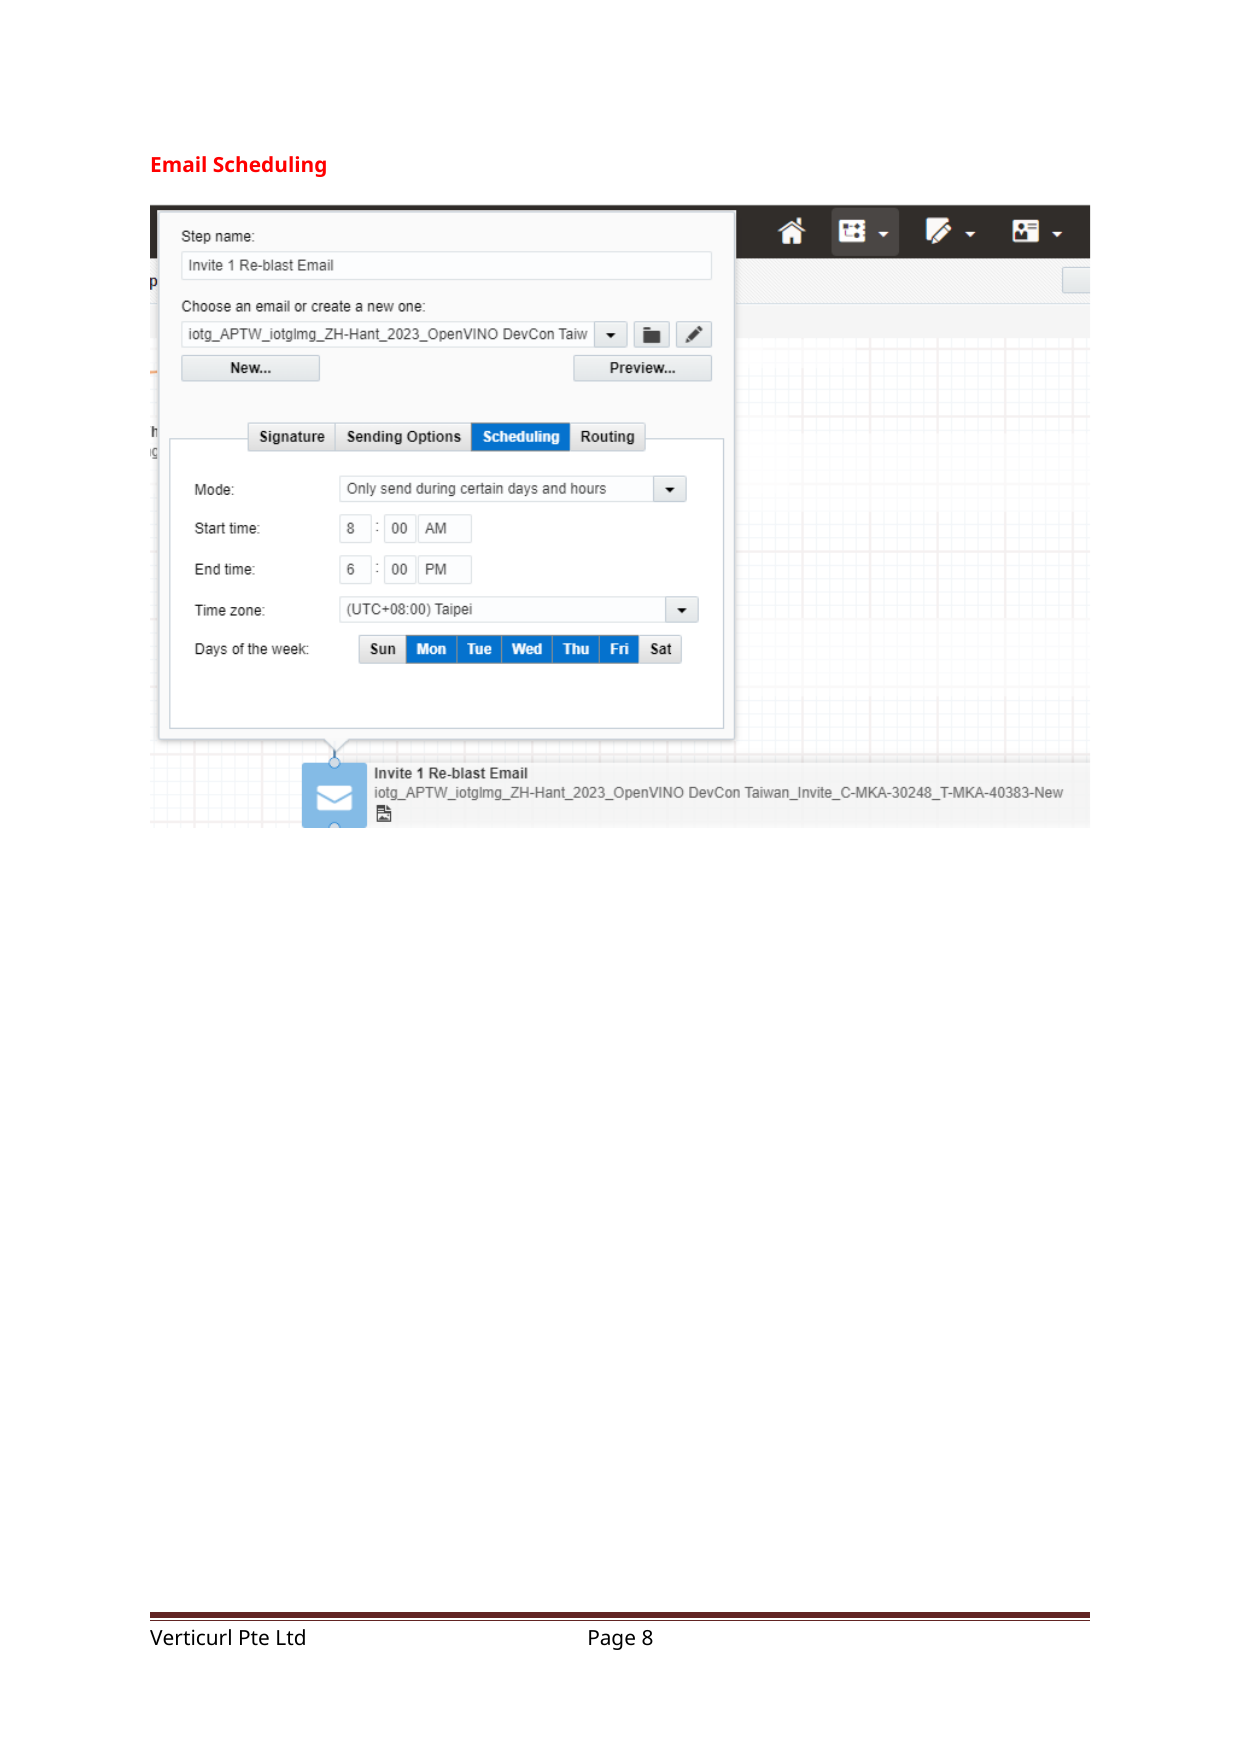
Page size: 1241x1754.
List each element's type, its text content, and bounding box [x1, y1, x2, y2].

picture [150, 203, 1091, 828]
text Email Scheduling [150, 150, 1090, 178]
